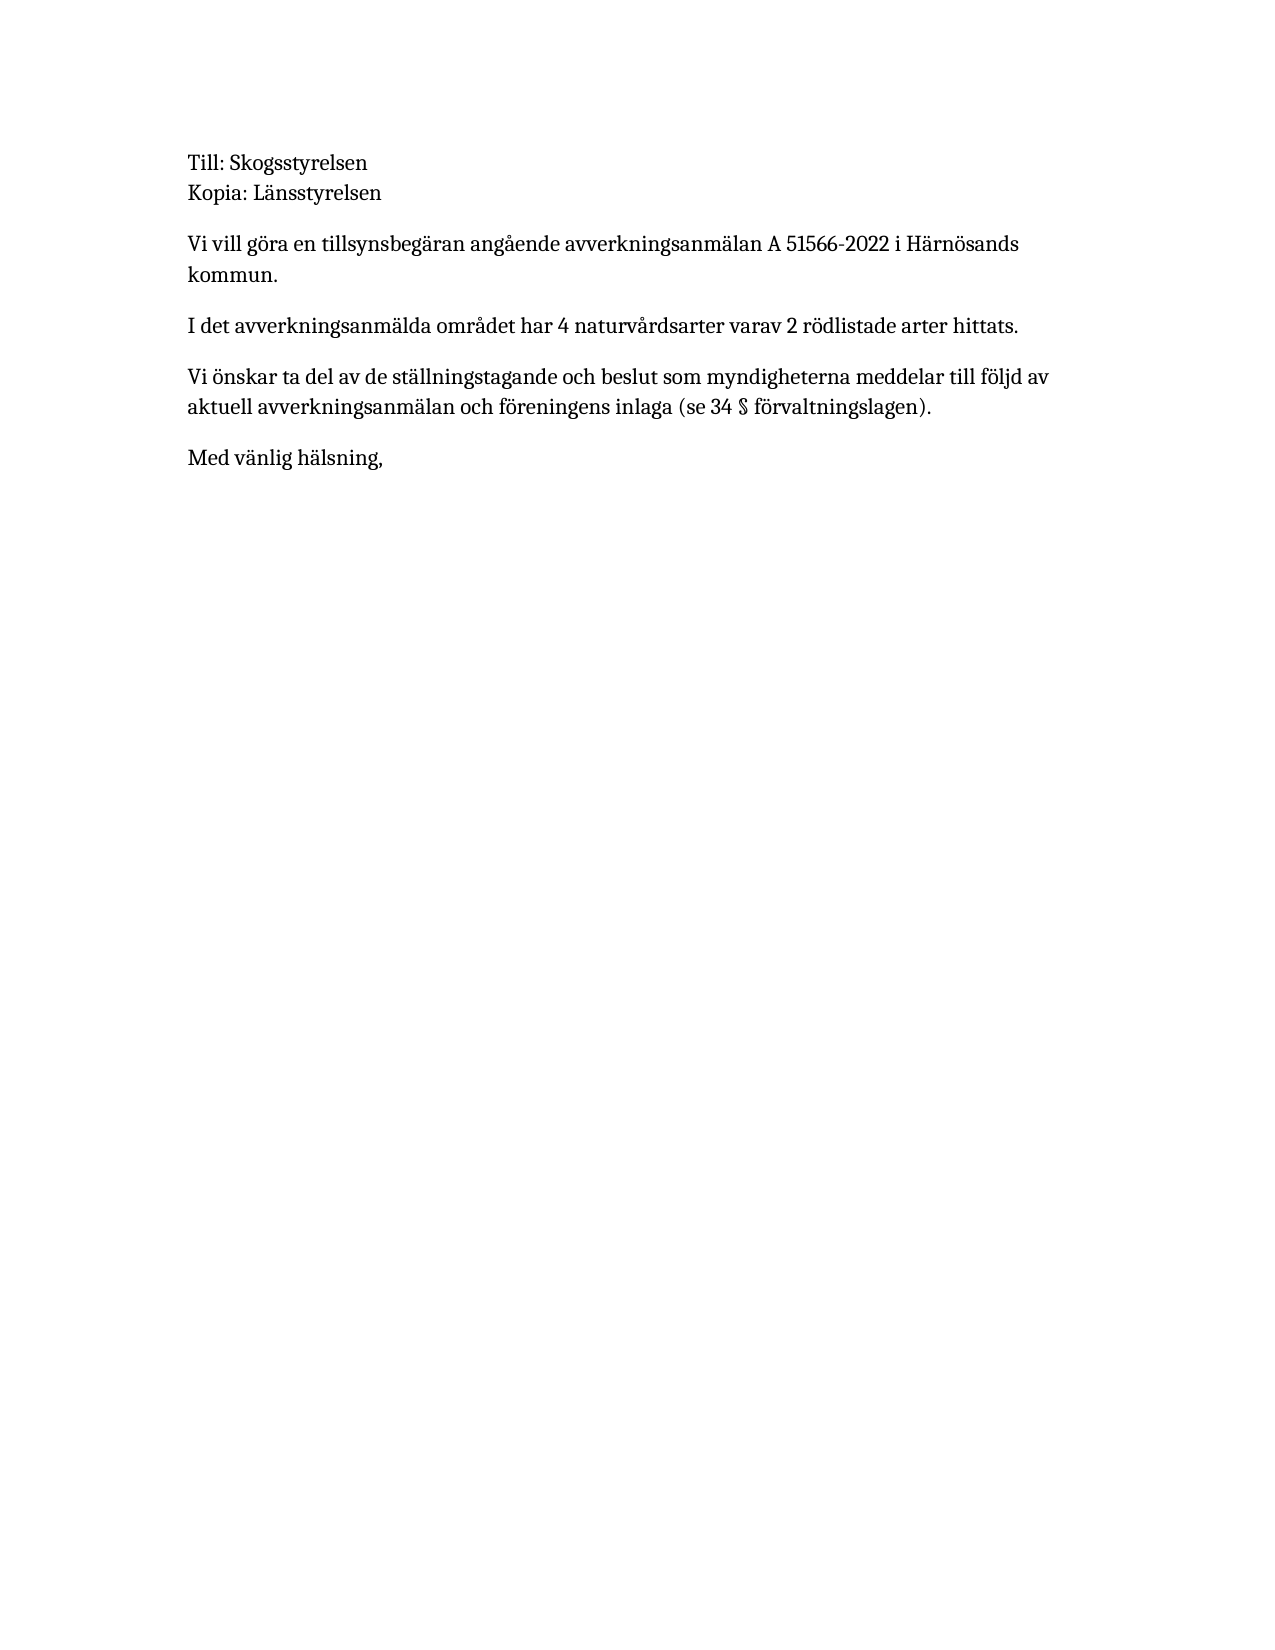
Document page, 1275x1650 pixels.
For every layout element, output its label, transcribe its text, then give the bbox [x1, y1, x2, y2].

text Vi vill göra en tillsynsbegäran angående avverkningsanmälan A 51566-2022 i Härnösands kommun. [187, 231, 1087, 288]
text Med vänlig hälsning, [187, 445, 1087, 501]
text I det avverkningsanmälda området har 4 naturvårdsarter varav 2 rödlistade arter hittats. [187, 312, 1087, 339]
text Till: Skogsstyrelsen Kopia: Länsstyrelsen [187, 150, 1087, 207]
text Vi önskar ta del av de ställningstagande och beslut som myndigheterna meddelar till följd av aktuell avverkningsanmälan och föreningens inlaga (se 34 § förvaltningslagen). [187, 363, 1087, 420]
